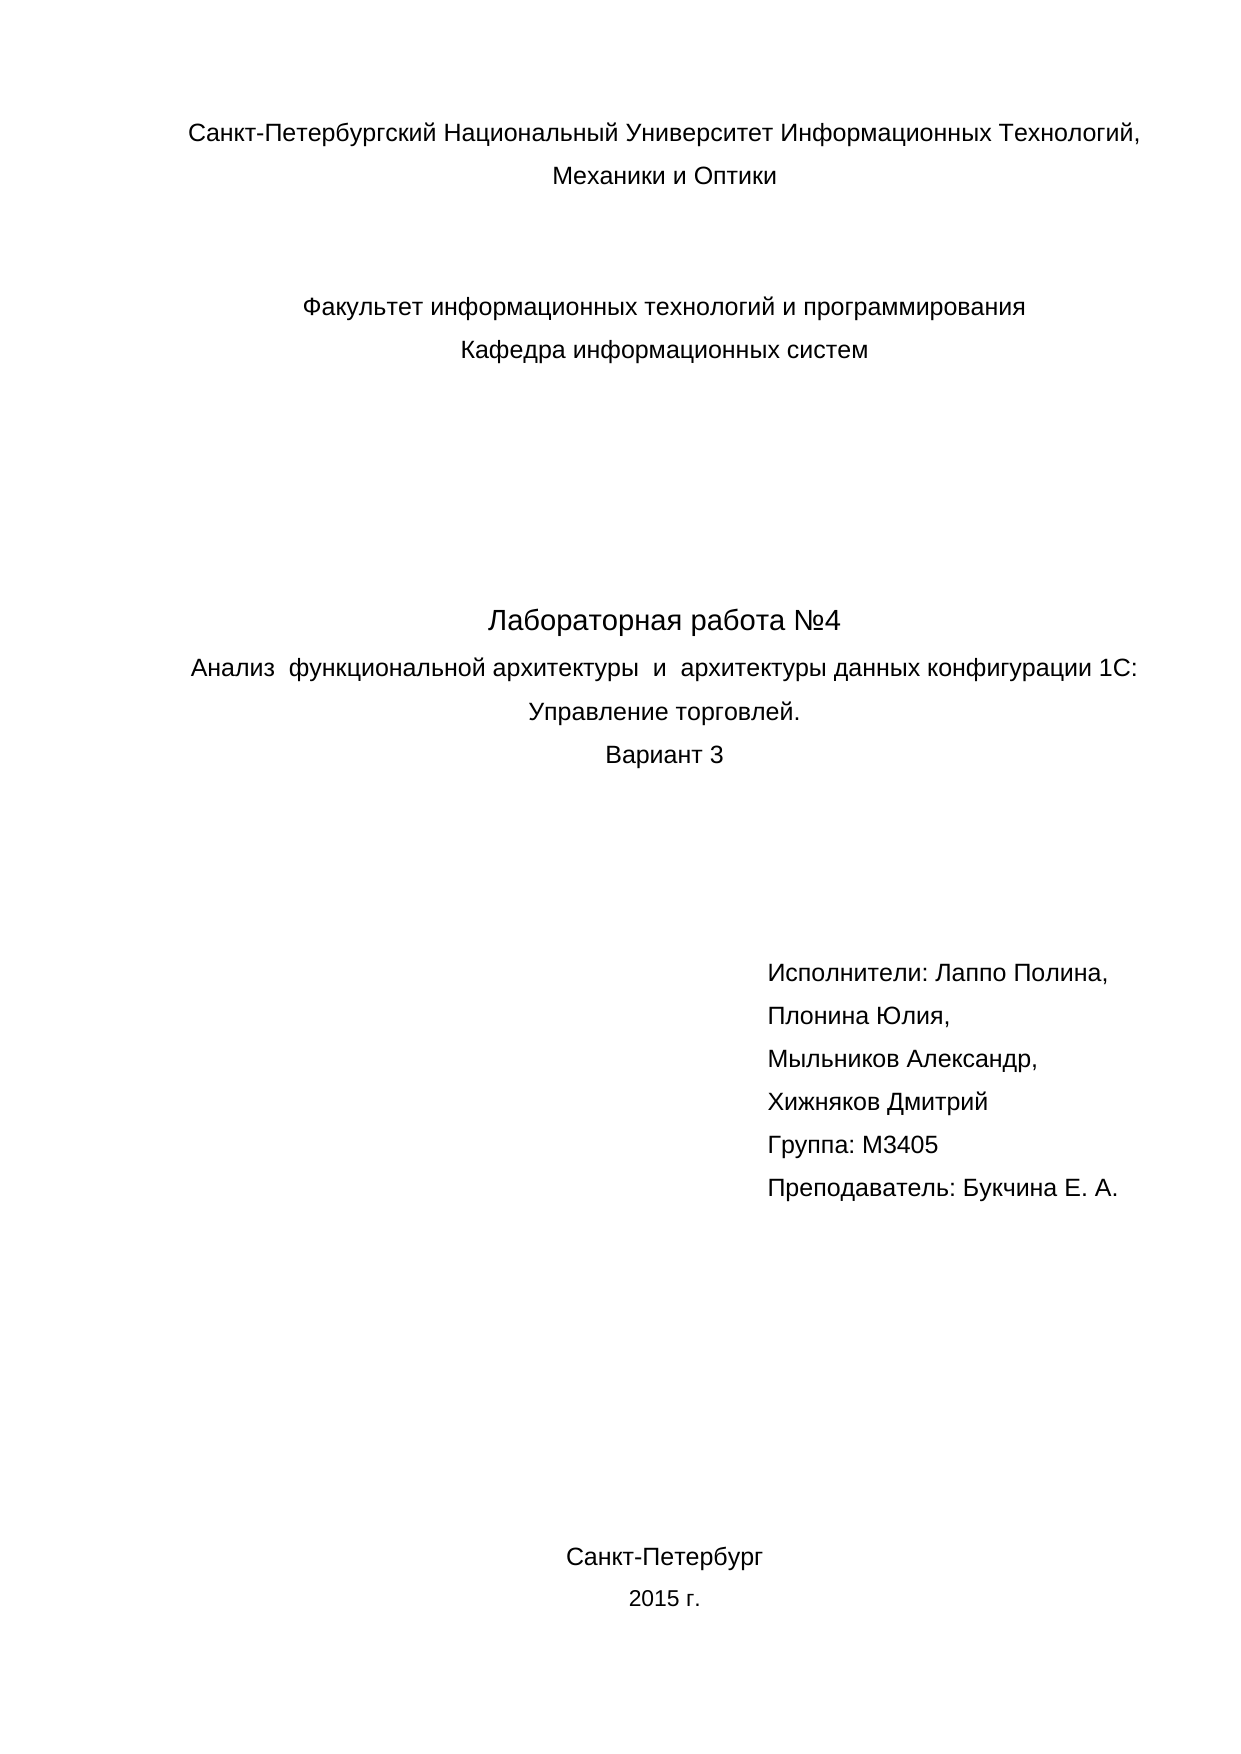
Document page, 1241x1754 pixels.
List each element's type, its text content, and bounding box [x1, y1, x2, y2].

text Факультет информационных технологий и программирования [177, 292, 1152, 321]
text Анализ функциональной архитектуры и архитектуры данных конфигурации 1C: Управление торговлей. [177, 653, 1152, 725]
text Мыльников Александр, [767, 1044, 1152, 1073]
text Санкт-Петербург [177, 1542, 1152, 1570]
text Санкт-Петербургский Национальный Университет Информационных Технологий, Механики и Оптики [177, 118, 1152, 190]
text Кафедра информационных систем [177, 335, 1152, 364]
text Группа: М3405 [693, 1130, 1152, 1159]
text Лабораторная работа №4 [177, 603, 1152, 637]
text Преподаватель: Букчина Е. А. [693, 1173, 1152, 1202]
text 2015 г. [177, 1585, 1152, 1611]
text Плонина Юлия, [767, 1001, 1152, 1030]
text Хижняков Дмитрий [767, 1087, 1152, 1116]
text Исполнители: Лаппо Полина, [767, 958, 1152, 987]
text Вариант 3 [177, 740, 1152, 768]
